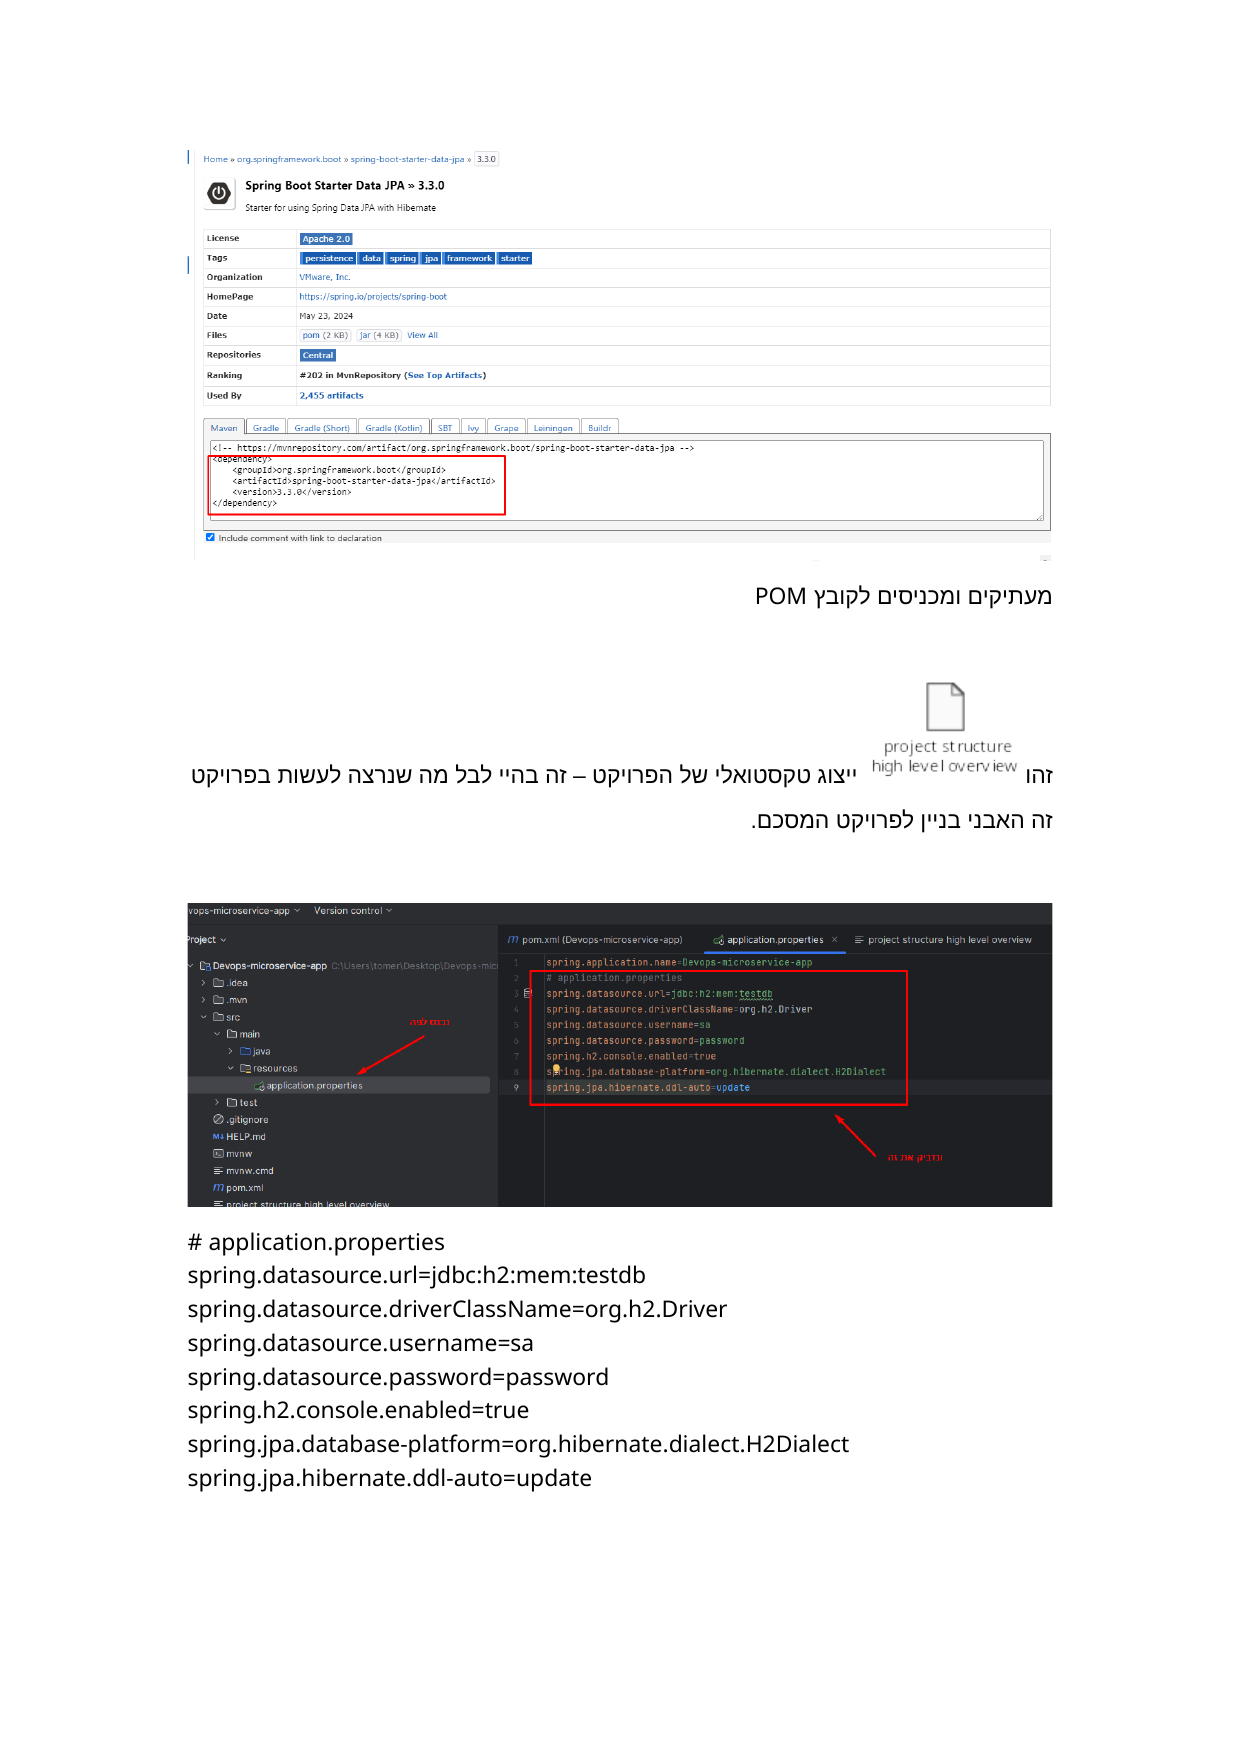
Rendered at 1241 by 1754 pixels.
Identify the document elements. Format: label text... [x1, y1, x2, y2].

text זה האבני בניין לפרויקט המסכם. [187, 807, 1053, 834]
text זהו ייצוג טקסטואלי של הפרויקט – זה בהיי לבל מה שנרצה לעשות בפרויקט [187, 681, 1053, 789]
text # application.properties spring.datasource.url=jdbc:h2:mem:testdb spring.datasource.driverClassName=org.h2.Driver spring.datasource.username=sa spring.datasource.password=password spring.h2.console.enabled=true spring.jpa.database-platform=org.hibernate.dialect.H2Dialect spring.jpa.hibernate.ddl-auto=update [187, 1226, 1053, 1493]
picture [187, 150, 1053, 561]
picture [187, 903, 1053, 1207]
text מעתיקים ומכניסים לקובץ POM [187, 580, 1053, 611]
